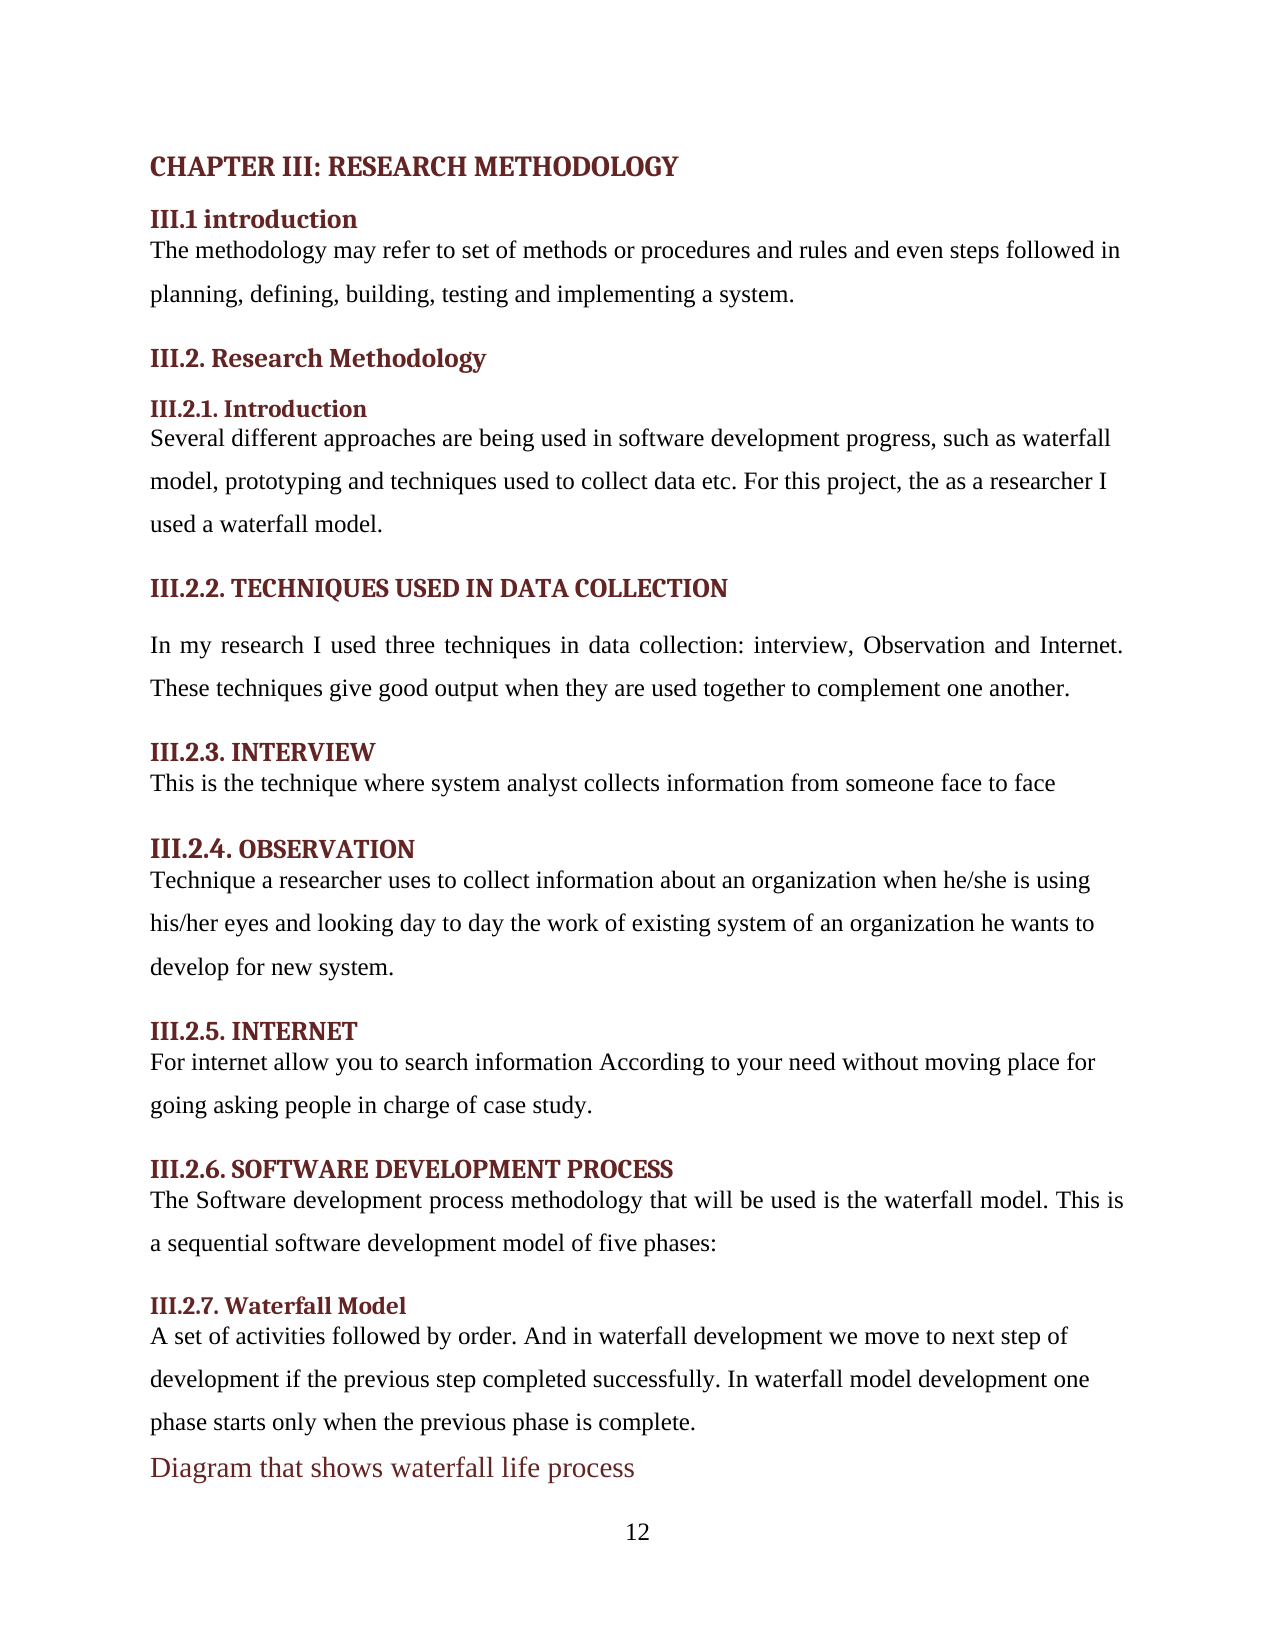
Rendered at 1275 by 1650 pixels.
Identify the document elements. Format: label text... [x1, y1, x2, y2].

text The methodology may refer to set of methods or procedures and rules and even steps followed in planning, defining, building, testing and implementing a system. [150, 236, 1125, 307]
text This is the technique where system analyst collects information from someone face to face [150, 768, 1125, 797]
subtitle III.2.7. Waterfall Model [150, 1292, 1125, 1321]
subtitle CHAPTER III: RESEARCH METHODOLOGY [150, 150, 1125, 183]
subtitle III.2.3. INTERVIEW [150, 737, 1125, 768]
subtitle III.2.1. Introduction [150, 394, 1125, 423]
text The Software development process methodology that will be used is the waterfall model. This is a sequential software development model of five phases: [150, 1185, 1125, 1257]
subtitle III.2.4. OBSERVATION [150, 832, 1125, 865]
text In my research I used three techniques in data collection: interview, Observation and Internet. These techniques give good output when they are used together to complement one another. [150, 630, 1125, 702]
text Technique a researcher uses to collect information about an organization when he/she is using his/her eyes and looking day to day the work of existing system of an organization he wants to develop for new system. [150, 865, 1125, 980]
text Diagram that shows waterfall life process [150, 1450, 1125, 1484]
subtitle III.2. Research Methodology [150, 343, 1125, 374]
subtitle III.2.5. INTERNET [150, 1016, 1125, 1047]
subtitle III.2.6. SOFTWARE DEVELOPMENT PROCESS [150, 1154, 1125, 1185]
subtitle III.1 introduction [150, 204, 1125, 236]
text Several different approaches are being used in software development progress, such as waterfall model, prototyping and techniques used to collect data etc. For this project, the as a researcher I used a waterfall model. [150, 423, 1125, 538]
text For internet allow you to search information According to your need without moving place for going asking people in charge of case study. [150, 1047, 1125, 1119]
subtitle III.2.2. TECHNIQUES USED IN DATA COLLECTION [150, 573, 1125, 605]
text A set of activities followed by order. And in waterfall development we move to next step of development if the previous step completed successfully. In waterfall model development one phase starts only when the previous phase is complete. [150, 1321, 1125, 1436]
